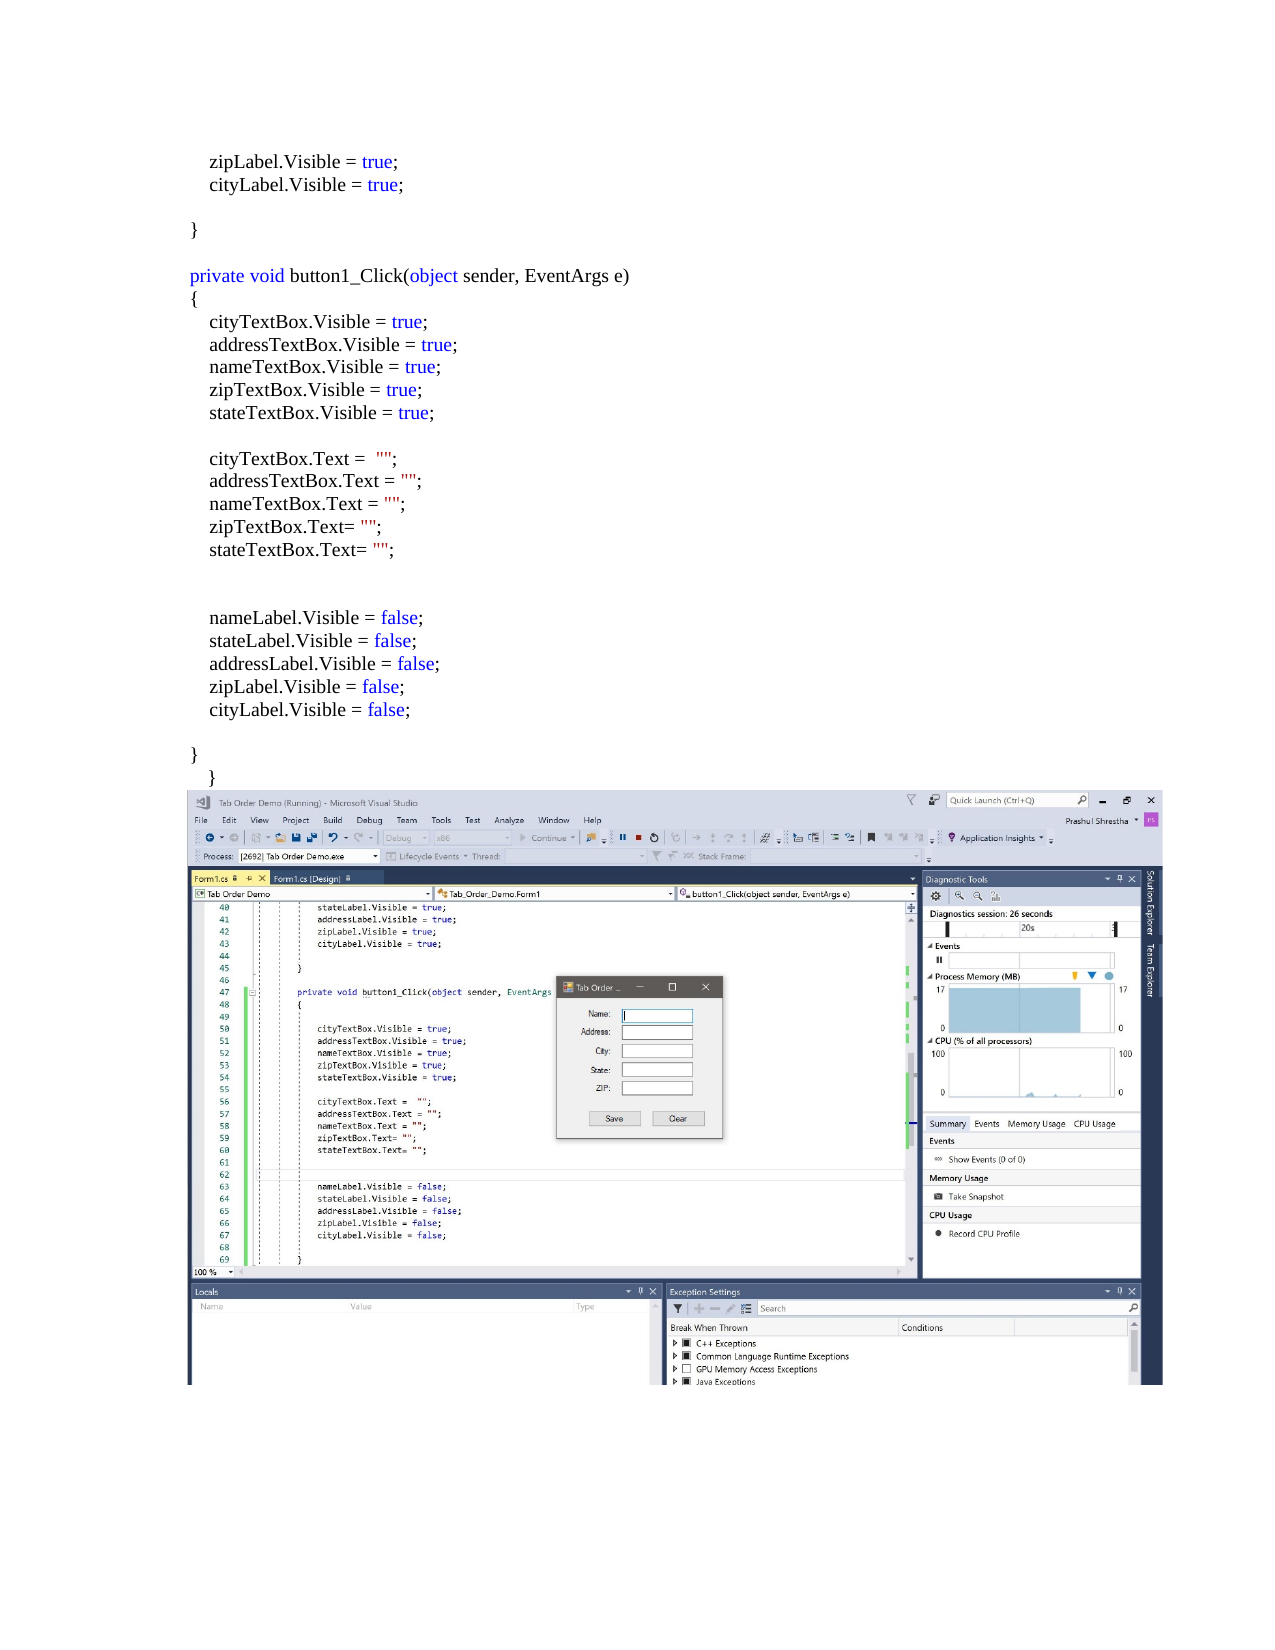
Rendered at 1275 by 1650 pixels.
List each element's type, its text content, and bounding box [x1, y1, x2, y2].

text cityTextBox.Text = ""; [150, 447, 1125, 469]
text nameTextBox.Visible = true; [150, 355, 1125, 378]
text { [150, 287, 1125, 310]
text private void button1_Click(object sender, EventArgs e) [150, 264, 1125, 287]
text stateLabel.Visible = false; [150, 629, 1125, 652]
text cityLabel.Visible = false; [150, 697, 1125, 720]
text stateTextBox.Visible = true; [150, 401, 1125, 424]
text zipLabel.Visible = false; [150, 675, 1125, 697]
text cityTextBox.Visible = true; [150, 310, 1125, 332]
text nameTextBox.Text = ""; [150, 492, 1125, 515]
list } [187, 766, 1125, 789]
text zipTextBox.Text= ""; [150, 515, 1125, 538]
text nameLabel.Visible = false; [150, 606, 1125, 629]
picture [187, 790, 1163, 1385]
text } [150, 743, 1125, 766]
text } [150, 218, 1125, 241]
text addressLabel.Visible = false; [150, 652, 1125, 675]
text stateTextBox.Text= ""; [150, 538, 1125, 561]
text zipTextBox.Visible = true; [150, 378, 1125, 401]
text zipLabel.Visible = true; [150, 150, 1125, 173]
text cityLabel.Visible = true; [150, 173, 1125, 196]
text addressTextBox.Text = ""; [150, 469, 1125, 492]
text addressTextBox.Visible = true; [150, 332, 1125, 355]
